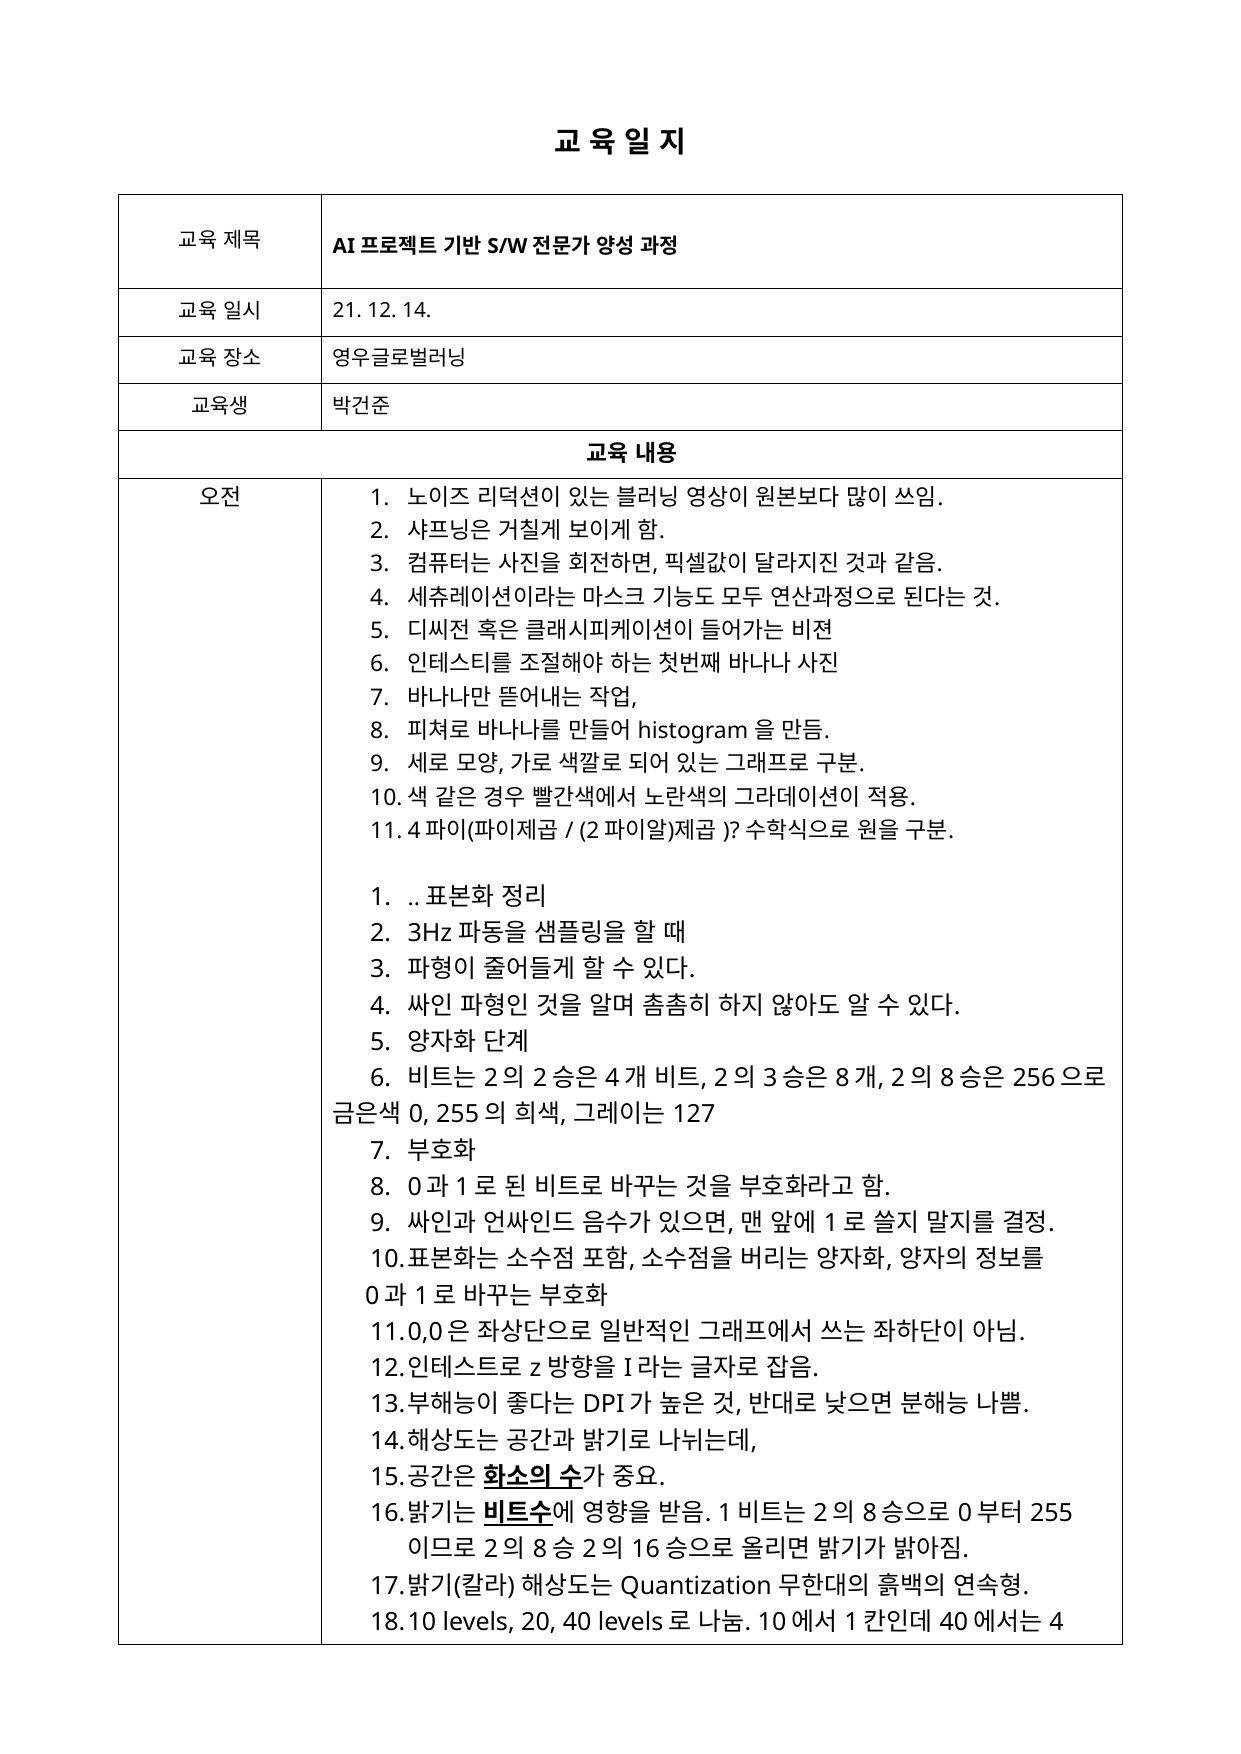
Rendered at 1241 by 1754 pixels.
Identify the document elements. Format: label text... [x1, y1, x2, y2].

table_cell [322, 479, 1122, 1644]
table_cell 교육 내용 [119, 431, 1122, 477]
table_header AI 프로젝트 기반 S/W 전문가 양성 과정 [322, 195, 1122, 288]
table_cell 박건준 [322, 384, 1122, 430]
table_cell 교육 일시 [119, 289, 321, 336]
table_cell 영우글로벌러닝 [322, 337, 1122, 383]
table_cell 21. 12. 14. [322, 289, 1122, 336]
table_cell 오전 [119, 479, 321, 1644]
table_header 교육 제목 [119, 195, 321, 288]
table_cell 교육 장소 [119, 337, 321, 383]
table_cell 교육생 [119, 384, 321, 430]
